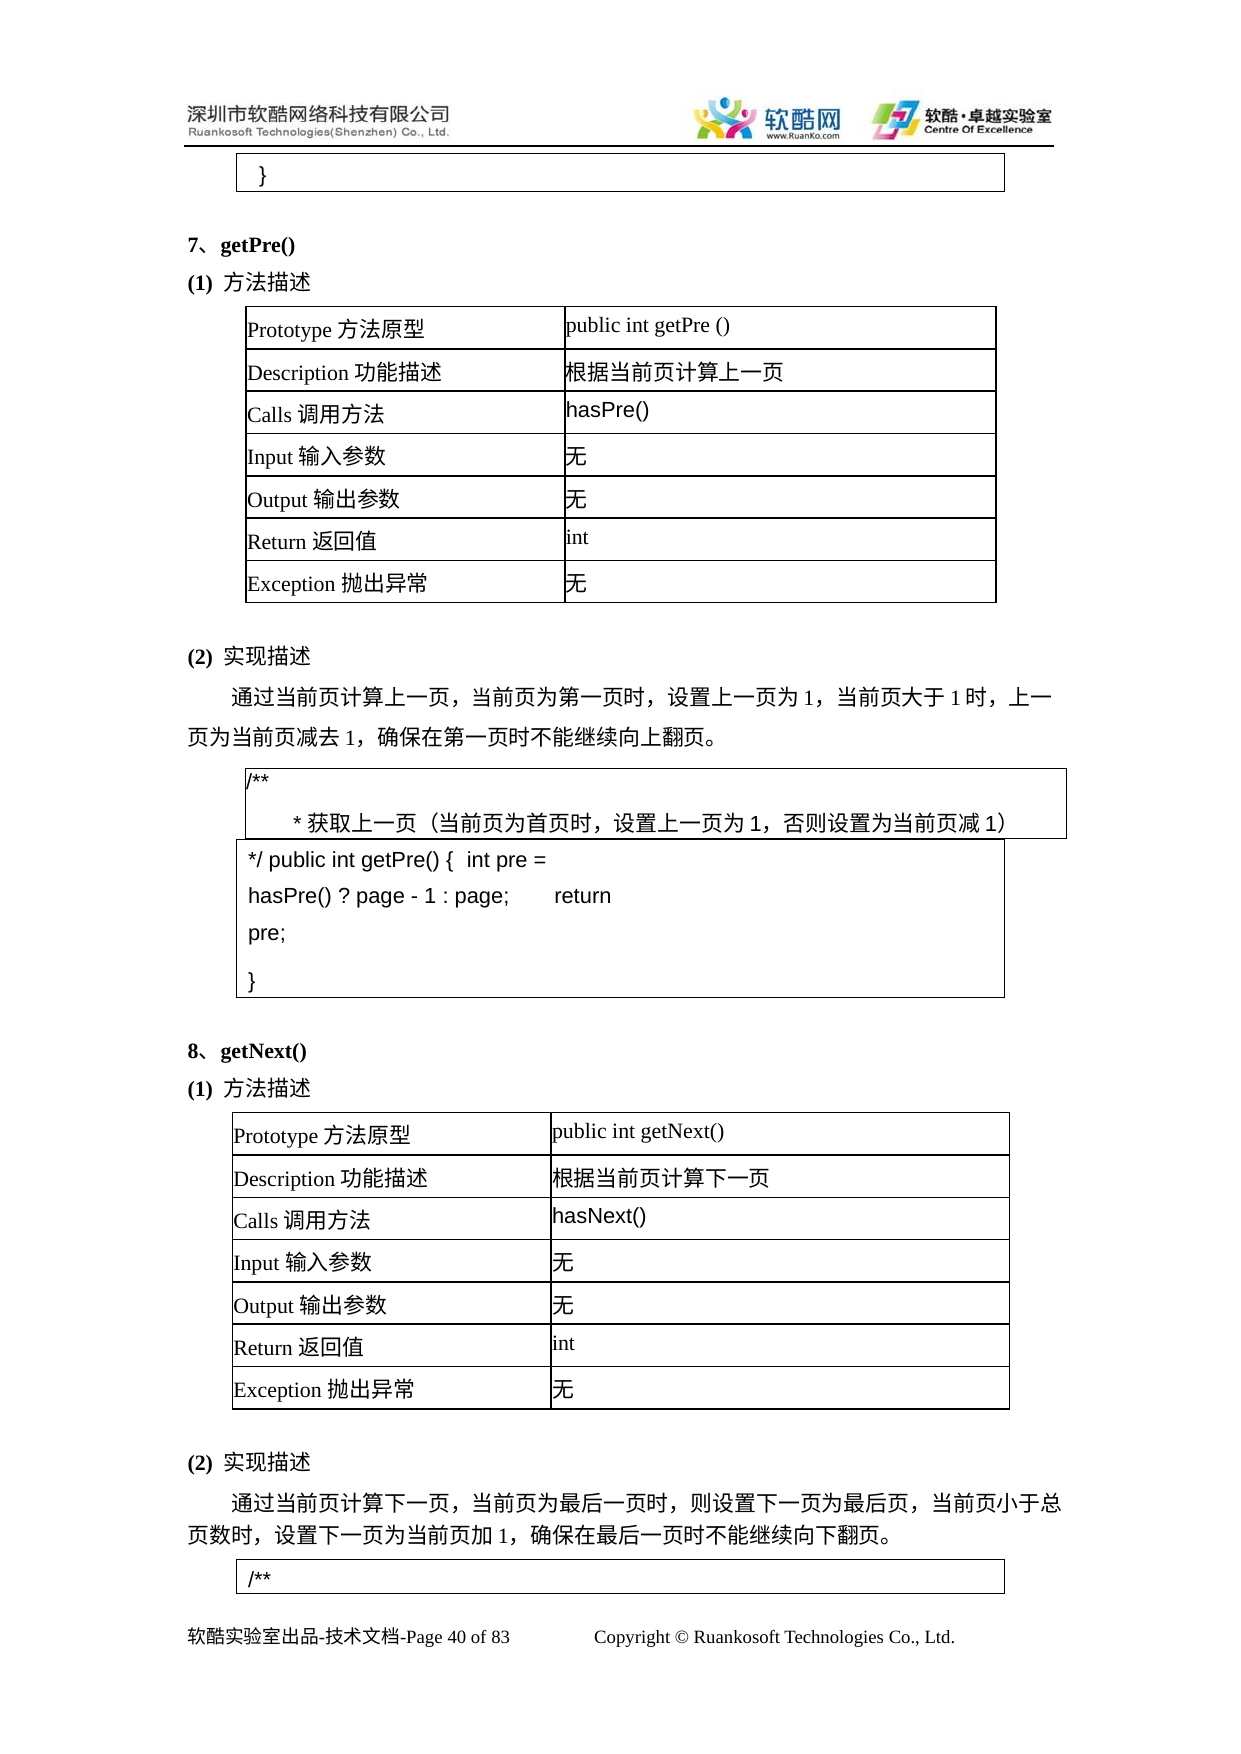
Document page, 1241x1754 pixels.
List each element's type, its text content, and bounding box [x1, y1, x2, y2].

list 实现描述 [187, 1445, 1066, 1477]
table_header /** 判断是否有上一页 @return true:有 false:没有 */ public boolean hasNext() { // 若当前页已经为尾页时，则没有下一页 return page < getTotalPage(); } [237, 154, 1004, 191]
picture [187, 88, 1052, 144]
table_cell int [552, 1325, 1009, 1366]
table_cell 无 [566, 434, 995, 475]
text 8、getNext() [187, 1033, 1066, 1064]
text 7、getPre() [187, 227, 1066, 258]
text /** [246, 769, 1066, 794]
table_header Prototype 方法原型 [233, 1113, 550, 1154]
list 实现描述 [187, 639, 1066, 671]
table_cell int [566, 519, 995, 559]
text 通过当前页计算下一页，当前页为最后一页时，则设置下一页为最后页，当前页小于总页数时，设置下一页为当前页加1，确保在最后一页时不能继续向下翻页。 [186, 1486, 1066, 1550]
list 方法描述 [187, 1071, 1066, 1103]
table_cell Input 输入参数 [233, 1240, 550, 1281]
table_cell Calls 调用方法 [247, 392, 564, 433]
table_cell 根据当前页计算下一页 [552, 1156, 1009, 1196]
table_cell Output 输出参数 [247, 477, 564, 517]
table_header public int getNext() [552, 1113, 1009, 1154]
table_cell Output 输出参数 [233, 1283, 550, 1323]
table_cell Input 输入参数 [247, 434, 564, 475]
table_cell Description 功能描述 [247, 350, 564, 390]
table_cell 无 [566, 561, 995, 602]
table_cell 无 [552, 1240, 1009, 1281]
list 方法描述 [187, 265, 1066, 297]
table_cell 无 [552, 1367, 1009, 1408]
table_cell 无 [566, 477, 995, 517]
table_cell Return 返回值 [233, 1325, 550, 1366]
text * 获取上一页（当前页为首页时，设置上一页为1，否则设置为当前页减1） [246, 805, 1066, 838]
table_cell Calls 调用方法 [233, 1198, 550, 1239]
table_cell Description 功能描述 [233, 1156, 550, 1196]
table_header public int getPre () [566, 307, 995, 348]
table_cell hasNext() [552, 1198, 1009, 1239]
table_cell 根据当前页计算上一页 [566, 350, 995, 390]
table_header */ public int getPre() { int pre = hasPre() ? page - 1 : page; return pre; } [237, 840, 1004, 997]
text 通过当前页计算上一页，当前页为第一页时，设置上一页为1，当前页大于1时，上一页为当前页减去1，确保在第一页时不能继续向上翻页。 [186, 680, 1066, 751]
table_cell Exception 抛出异常 [233, 1367, 550, 1408]
table_cell Exception 抛出异常 [247, 561, 564, 602]
table_header Prototype 方法原型 [247, 307, 564, 348]
table_cell hasPre() [566, 392, 995, 433]
table_cell 无 [552, 1283, 1009, 1323]
table_header /** * 获取下一页（当前页为尾页时，设置下一页为尾页，否则设置为当前页加1） */ public int getNextPage() { int nextPage = hasNext() ? page + 1 : page; return nextPage; } [237, 1560, 1004, 1592]
table_cell Return 返回值 [247, 519, 564, 559]
